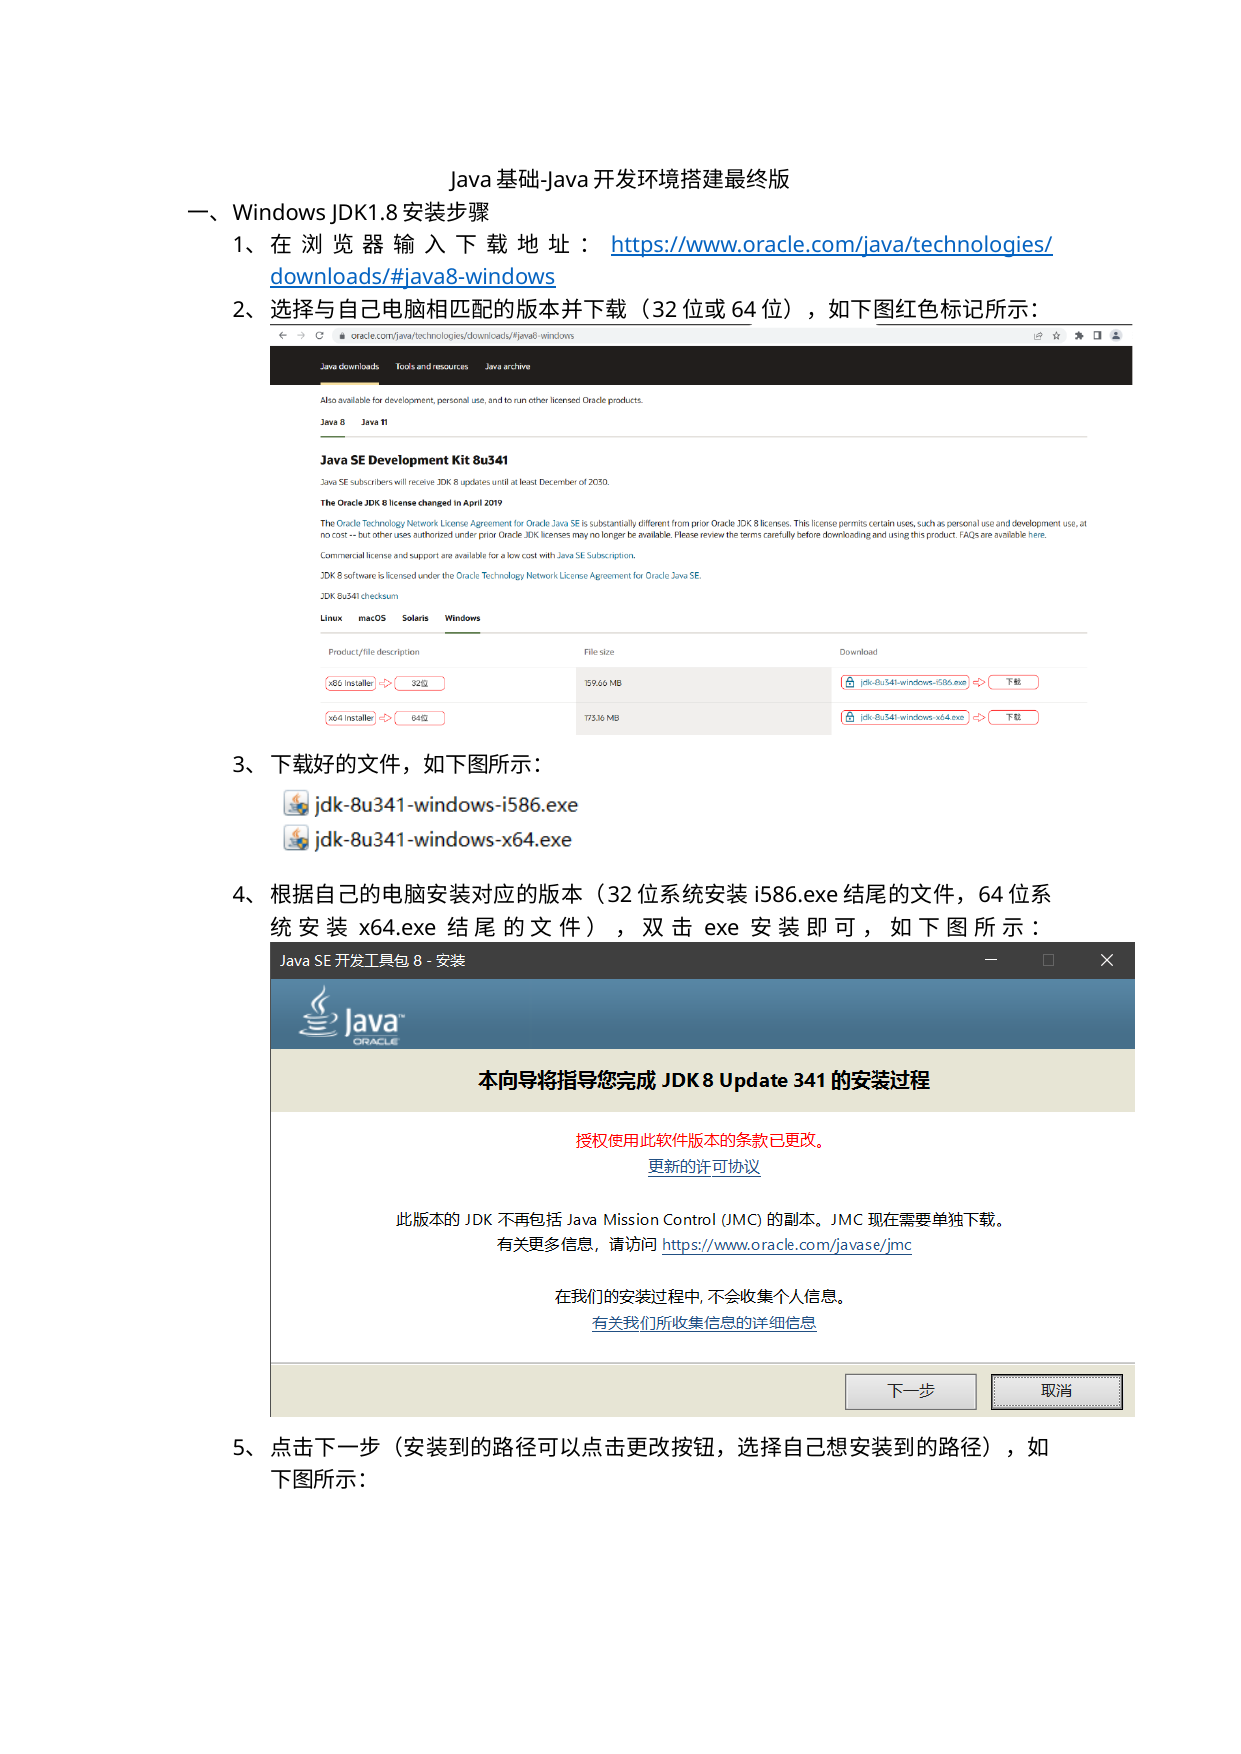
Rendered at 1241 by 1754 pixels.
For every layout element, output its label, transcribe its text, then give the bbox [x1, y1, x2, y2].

list 在浏览器输入下载地址：https://www.oracle.com/java/technologies/downloads/#java8-windows [232, 227, 1053, 292]
picture [270, 324, 1133, 735]
list Windows JDK1.8安装步骤 [187, 194, 1053, 227]
picture [270, 942, 1135, 1417]
picture [275, 782, 591, 862]
list 点击下一步（安装到的路径可以点击更改按钮，选择自己想安装到的路径），如下图所示： [232, 1429, 1053, 1494]
text Java基础-Java开发环境搭建最终版 [187, 162, 1053, 194]
list 下载好的文件，如下图所示： [232, 747, 1053, 779]
